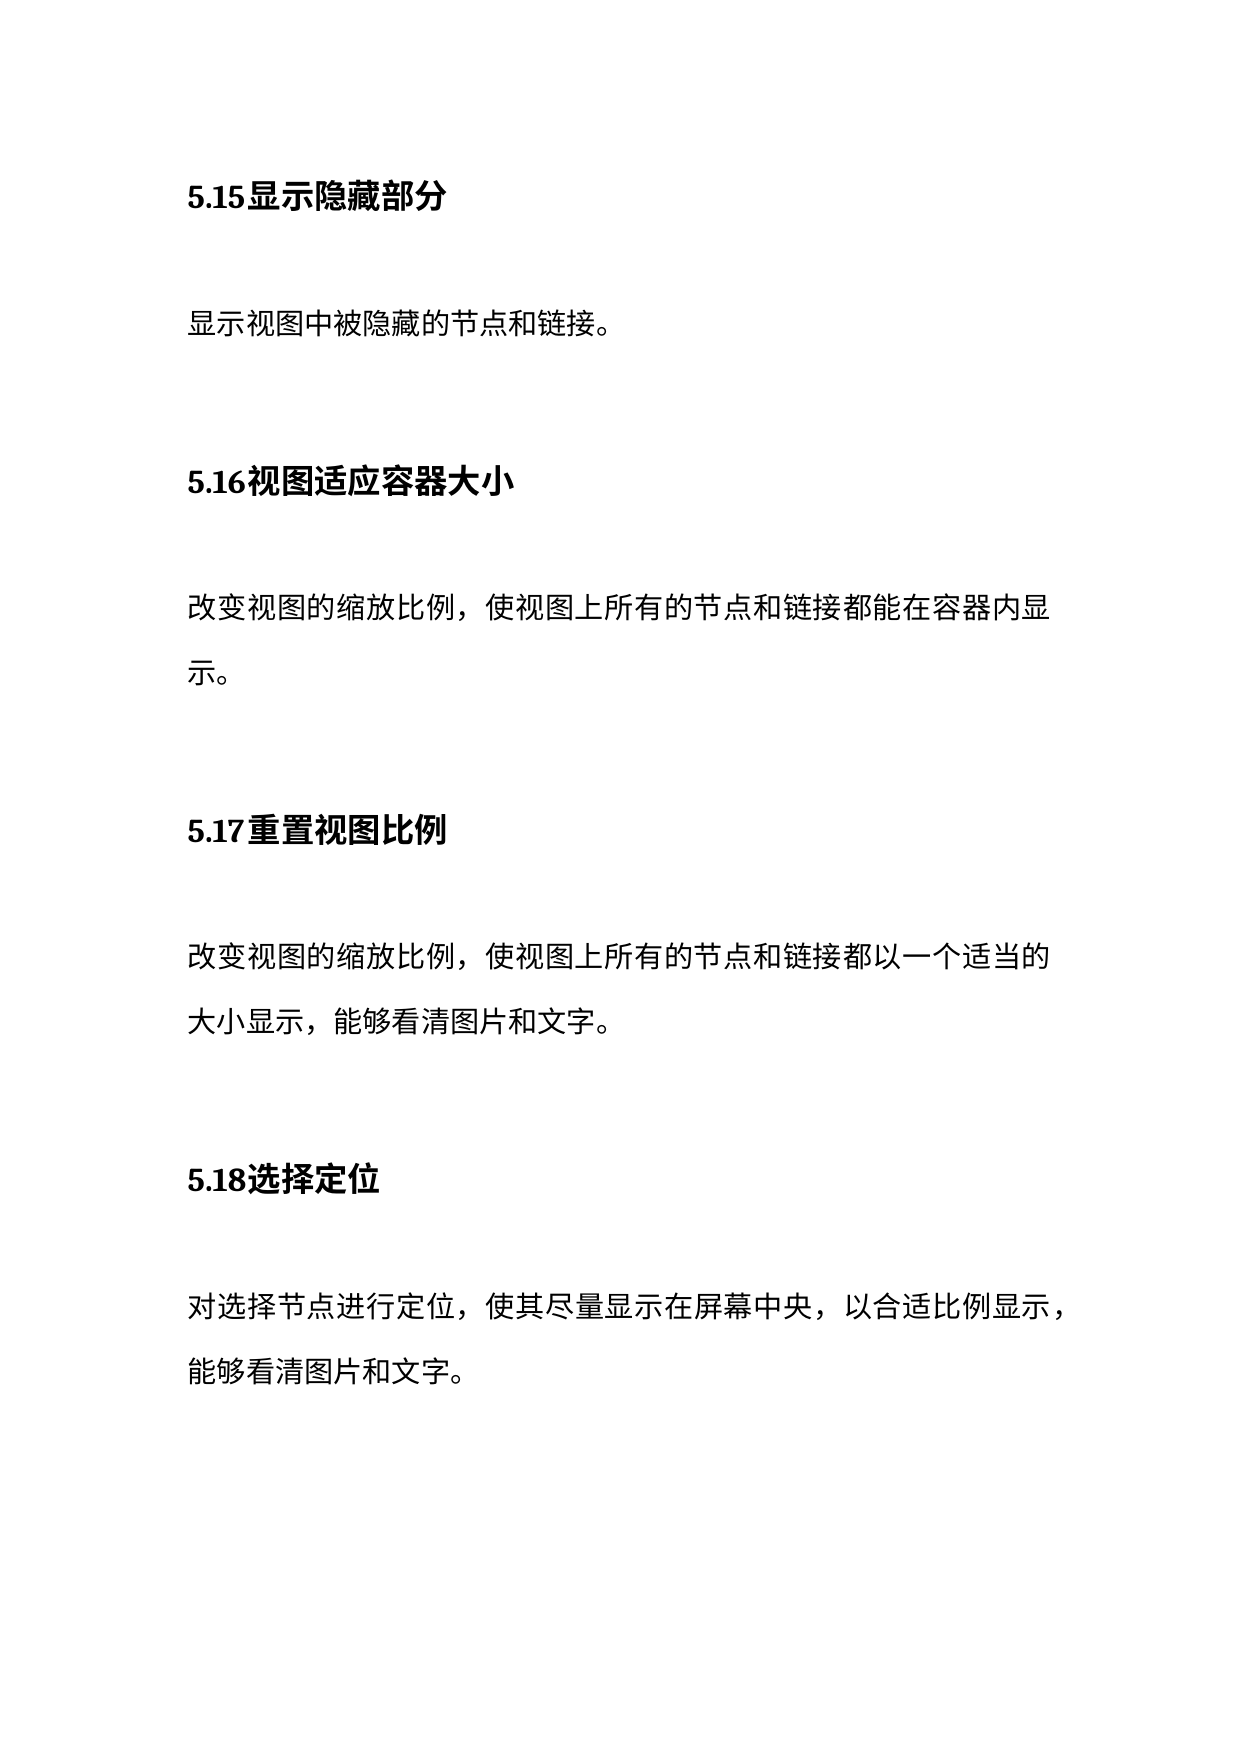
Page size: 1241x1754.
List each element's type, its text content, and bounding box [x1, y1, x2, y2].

subtitle 选择定位 [187, 1145, 1053, 1210]
text 改变视图的缩放比例，使视图上所有的节点和链接都能在容器内显示。 [187, 573, 1053, 703]
subtitle 显示隐藏部分 [187, 162, 1053, 227]
text 改变视图的缩放比例，使视图上所有的节点和链接都以一个适当的大小显示，能够看清图片和文字。 [187, 923, 1053, 1053]
subtitle 视图适应容器大小 [187, 446, 1053, 511]
text 显示视图中被隐藏的节点和链接。 [187, 289, 1053, 354]
text 对选择节点进行定位，使其尽量显示在屏幕中央，以合适比例显示，能够看清图片和文字。 [187, 1272, 1053, 1402]
subtitle 重置视图比例 [187, 796, 1053, 861]
